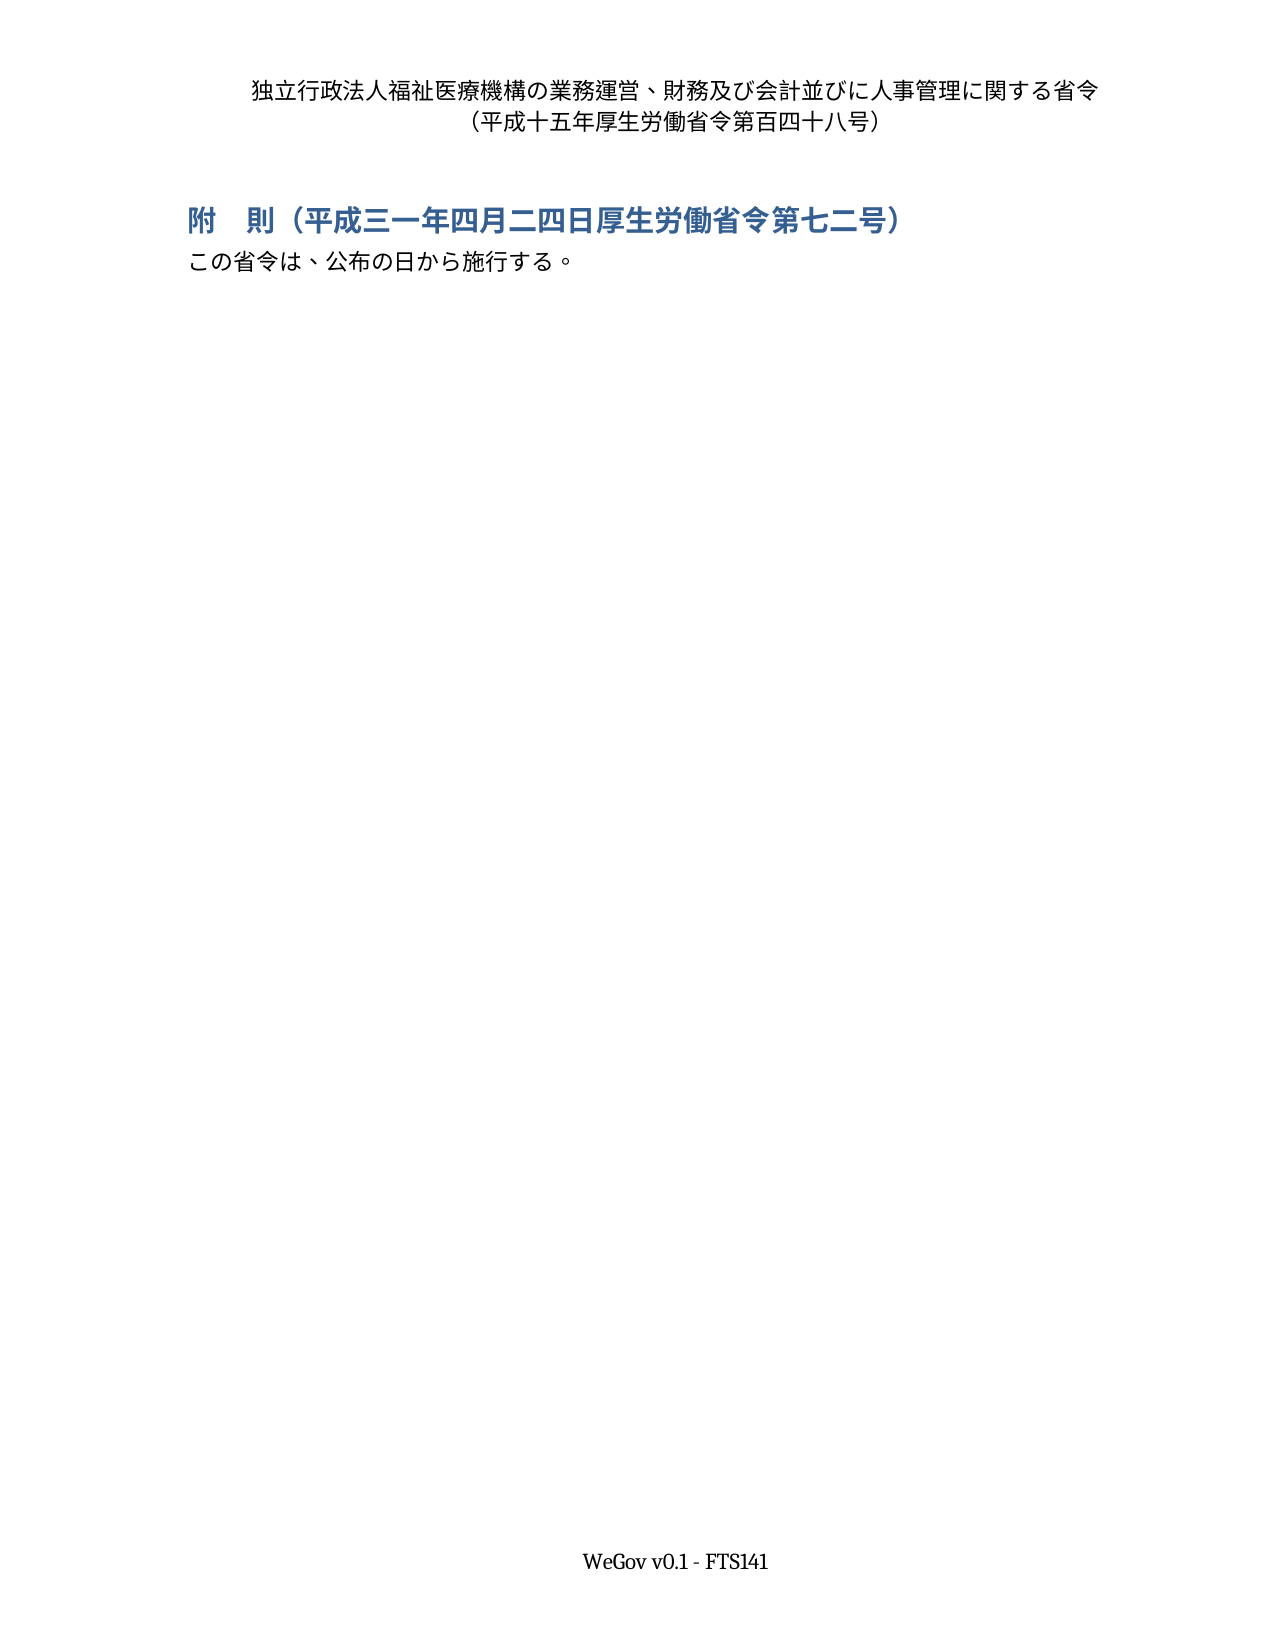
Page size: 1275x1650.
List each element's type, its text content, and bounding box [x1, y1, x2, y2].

text この省令は、公布の日から施行する。 [187, 246, 1087, 277]
subtitle 附 則（平成三一年四月二四日厚生労働省令第七二号） [187, 200, 1087, 240]
